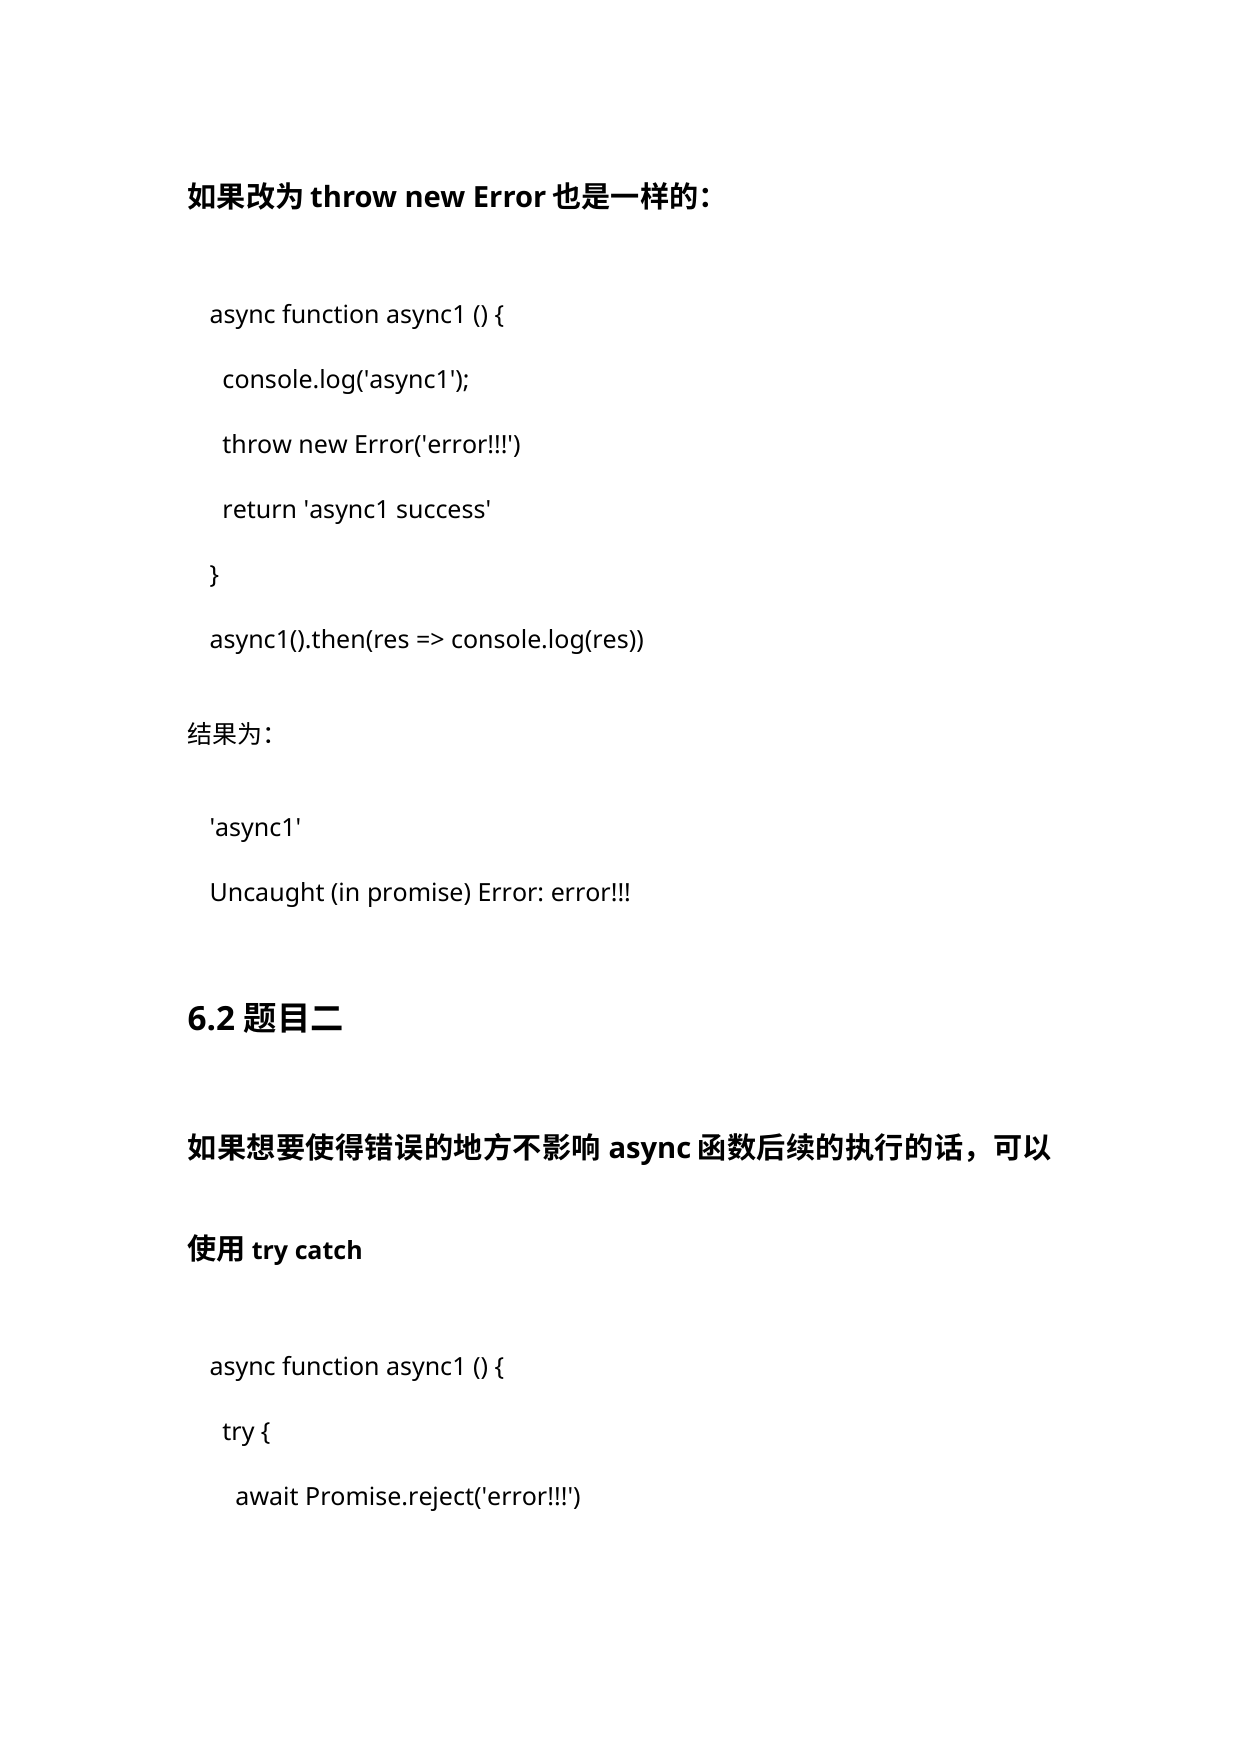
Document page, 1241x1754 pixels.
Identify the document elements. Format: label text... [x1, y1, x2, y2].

text 'async1' [209, 794, 1053, 859]
text 结果为： [187, 700, 1053, 765]
text async function async1 () { [209, 281, 1053, 346]
text return 'async1 success' [209, 476, 1053, 541]
text console.log('async1'); [209, 346, 1053, 411]
subtitle 如果想要使得错误的地方不影响async函数后续的执行的话，可以使用try catch [187, 1113, 1053, 1279]
subtitle 如果改为throw new Error也是一样的： [187, 162, 1053, 227]
subtitle 6.2 题目二 [187, 984, 1053, 1049]
text async function async1 () { [209, 1333, 1053, 1398]
text await Promise.reject('error!!!') [209, 1463, 1053, 1528]
text } [209, 541, 1053, 606]
text Uncaught (in promise) Error: error!!! [209, 859, 1053, 924]
text try { [209, 1398, 1053, 1463]
text async1().then(res => console.log(res)) [209, 606, 1053, 671]
text throw new Error('error!!!') [209, 411, 1053, 476]
